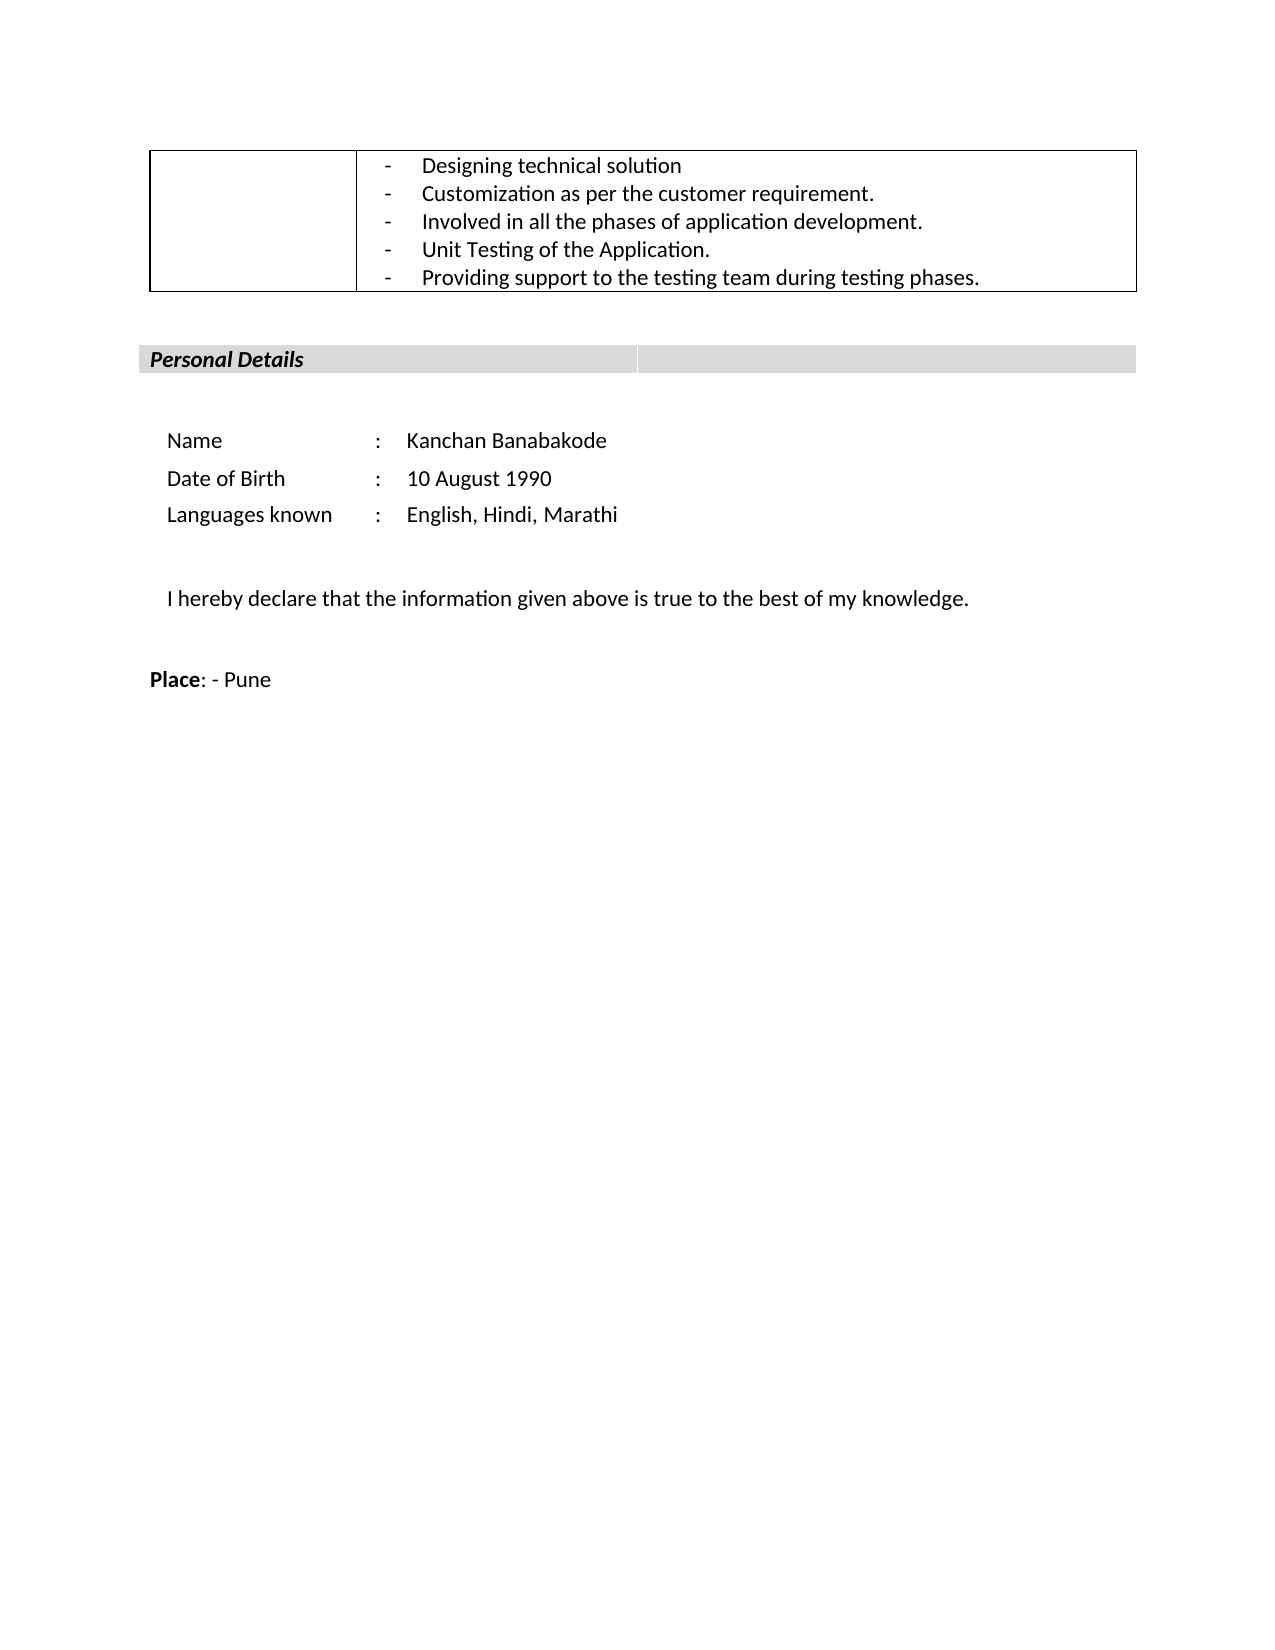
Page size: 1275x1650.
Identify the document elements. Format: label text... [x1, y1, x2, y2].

text I hereby declare that the information given above is true to the best of my knowledge. [167, 556, 1125, 612]
table_header [638, 345, 1136, 373]
text Name : Kanchan Banabakode [167, 426, 1125, 454]
table_header Personal Details [139, 345, 637, 373]
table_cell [151, 151, 356, 291]
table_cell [357, 151, 1136, 291]
text Place: - Pune [150, 665, 1125, 693]
text Languages known : English, Hindi, Marathi [167, 500, 1125, 528]
text Date of Birth : 10 August 1990 [167, 464, 1125, 492]
